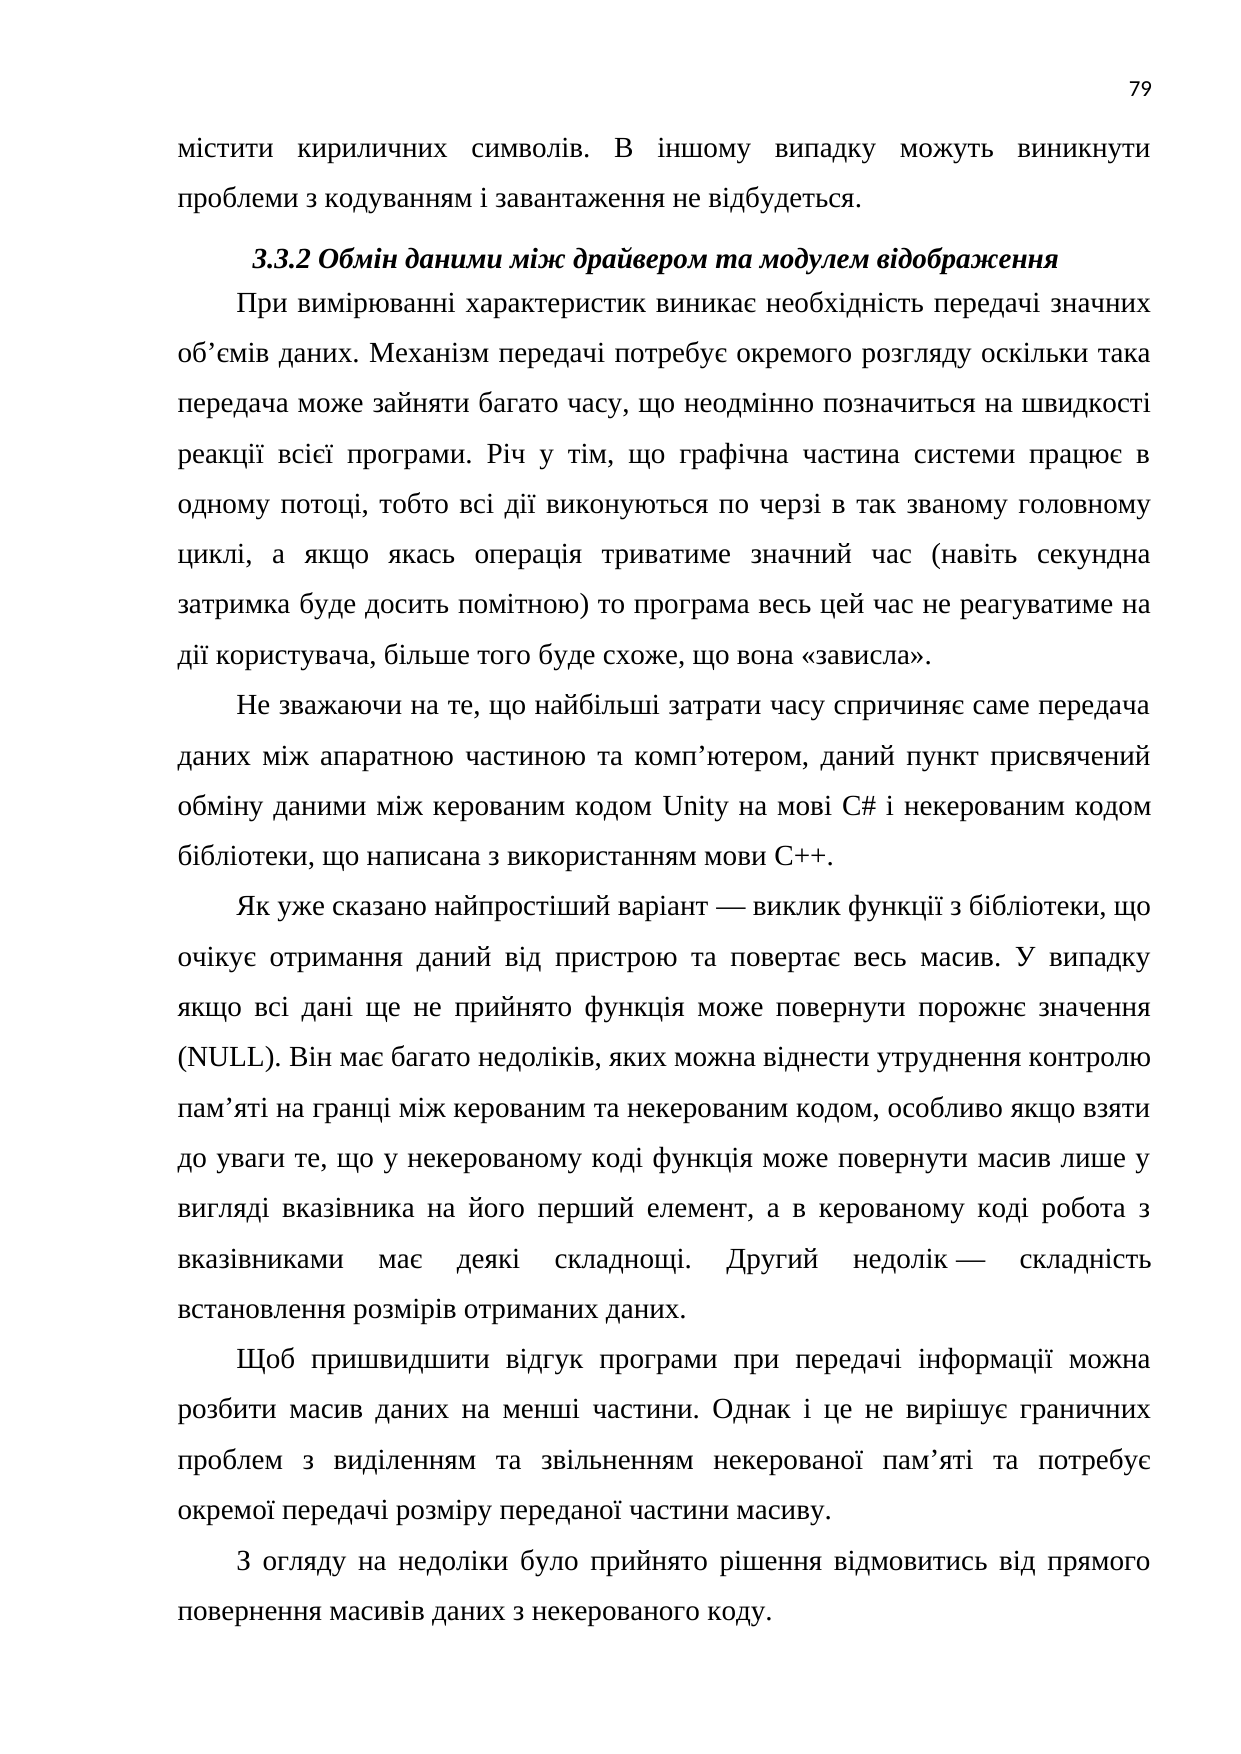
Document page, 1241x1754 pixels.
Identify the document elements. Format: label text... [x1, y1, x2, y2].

text З огляду на недоліки було прийнято рішення відмовитись від прямого повернення масивів даних з некерованого коду. [177, 1543, 1152, 1626]
text Як уже сказано найпростіший варіант — виклик функції з бібліотеки, що очікує отримання даний від пристрою та повертає весь масив. У випадку якщо всі дані ще не прийнято функція може повернути порожнє значення (NULL). Він має багато недоліків, яких можна віднести утруднення контролю пам’яті на гранці між керованим та некерованим кодом, особливо якщо взяти до уваги те, що у некерованому коді функція може повернути масив лише у вигляді вказівника на його перший елемент, а в керованому коді робота з вказівниками має деякі складнощі. Другий недолік — складність встановлення розмірів отриманих даних. [177, 888, 1152, 1324]
text Не зважаючи на те, що найбільші затрати часу спричиняє саме передача даних між апаратною частиною та комп’ютером, даний пункт присвячений обміну даними між керованим кодом Unity на мові C# і некерованим кодом бібліотеки, що написана з використанням мови C++. [177, 687, 1152, 872]
subtitle Обмін даними між драйвером та модулем відображення [252, 241, 1152, 274]
text Щоб пришвидшити відгук програми при передачі інформації можна розбити масив даних на менші частини. Однак і це не вирішує граничних проблем з виділенням та звільненням некерованої пам’яті та потребує окремої передачі розміру переданої частини масиву. [177, 1341, 1152, 1526]
text При вимірюванні характеристик виникає необхідність передачі значних об’ємів даних. Механізм передачі потребує окремого розгляду оскільки така передача може зайняти багато часу, що неодмінно позначиться на швидкості реакції всієї програми. Річ у тім, що графічна частина системи працює в одному потоці, тобто всі дії виконуються по черзі в так званому головному циклі, а якщо якась операція триватиме значний час (навіть секундна затримка буде досить помітною) то програма весь цей час не реагуватиме на дії користувача, більше того буде схоже, що вона «зависла». [177, 285, 1152, 671]
